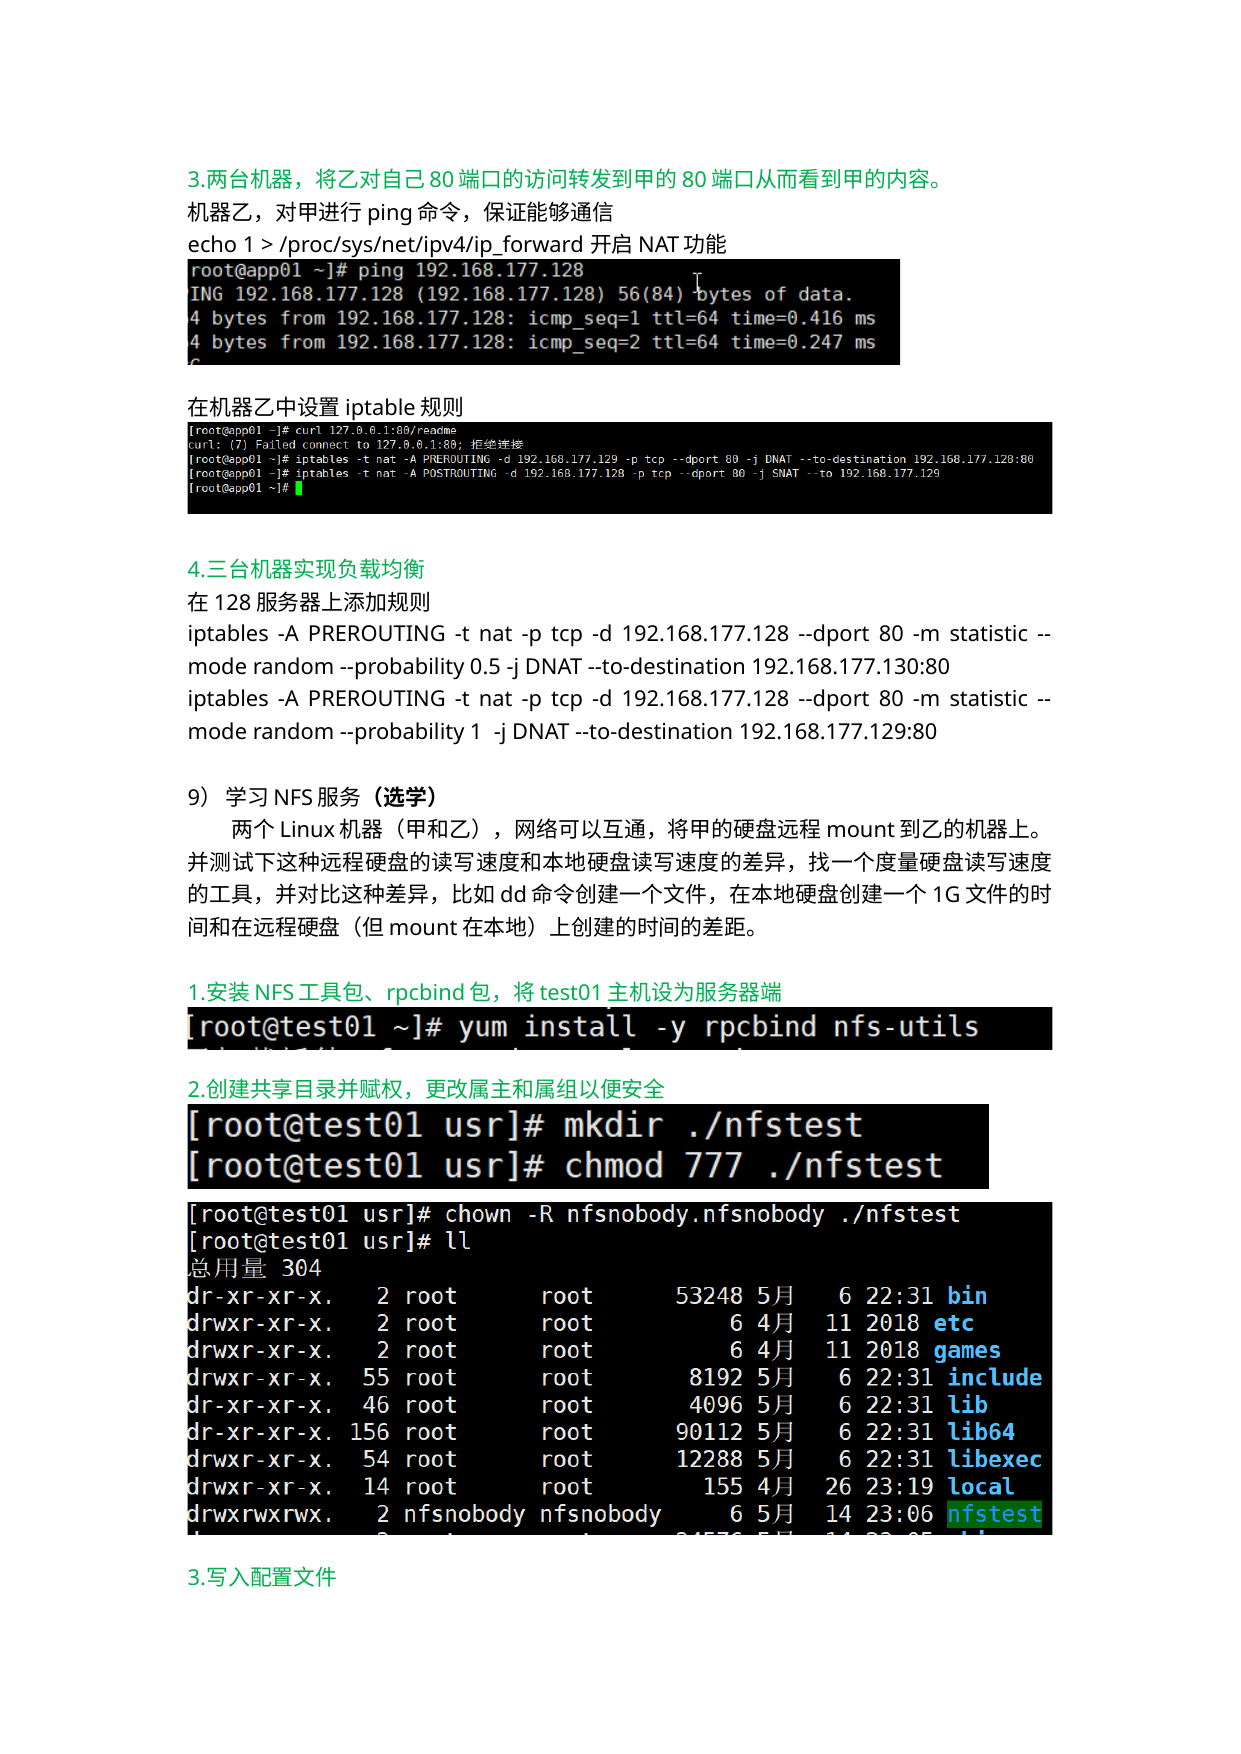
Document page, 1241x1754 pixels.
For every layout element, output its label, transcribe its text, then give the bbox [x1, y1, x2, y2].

text 3.两台机器，将乙对自己80端口的访问转发到甲的80端口从而看到甲的内容。 [187, 162, 1053, 194]
picture [187, 422, 1053, 514]
list 学习NFS服务（选学） [187, 779, 1053, 812]
list 2.创建共享目录并赋权，更改属主和属组以便安全 [187, 1072, 1053, 1104]
picture [187, 1202, 1053, 1535]
picture [187, 1104, 989, 1189]
text iptables -A PREROUTING -t nat -p tcp -d 192.168.177.128 --dport 80 -m statistic --mode random --probability 0.5 -j DNAT --to-destination 192.168.177.130:80 [187, 617, 1053, 682]
picture [187, 1007, 1053, 1050]
text 两个Linux机器（甲和乙），网络可以互通，将甲的硬盘远程mount到乙的机器上。并测试下这种远程硬盘的读写速度和本地硬盘读写速度的差异，找一个度量硬盘读写速度的工具，并对比这种差异，比如dd命令创建一个文件，在本地硬盘创建一个1G文件的时间和在远程硬盘（但mount在本地）上创建的时间的差距。 [187, 812, 1053, 942]
text 在机器乙中设置iptable规则 [187, 389, 1053, 422]
text 4.三台机器实现负载均衡 [187, 552, 1053, 584]
text 在128服务器上添加规则 [187, 584, 1053, 617]
text iptables -A PREROUTING -t nat -p tcp -d 192.168.177.128 --dport 80 -m statistic --mode random --probability 1 -j DNAT --to-destination 192.168.177.129:80 [187, 682, 1053, 747]
picture [187, 259, 901, 365]
text echo 1 > /proc/sys/net/ipv4/ip_forward 开启NAT功能 [187, 227, 1053, 259]
text 机器乙，对甲进行ping命令，保证能够通信 [187, 194, 1053, 227]
text 1.安装NFS工具包、rpcbind包，将test01主机设为服务器端 [187, 974, 1053, 1007]
list 3.写入配置文件 [187, 1559, 1053, 1592]
